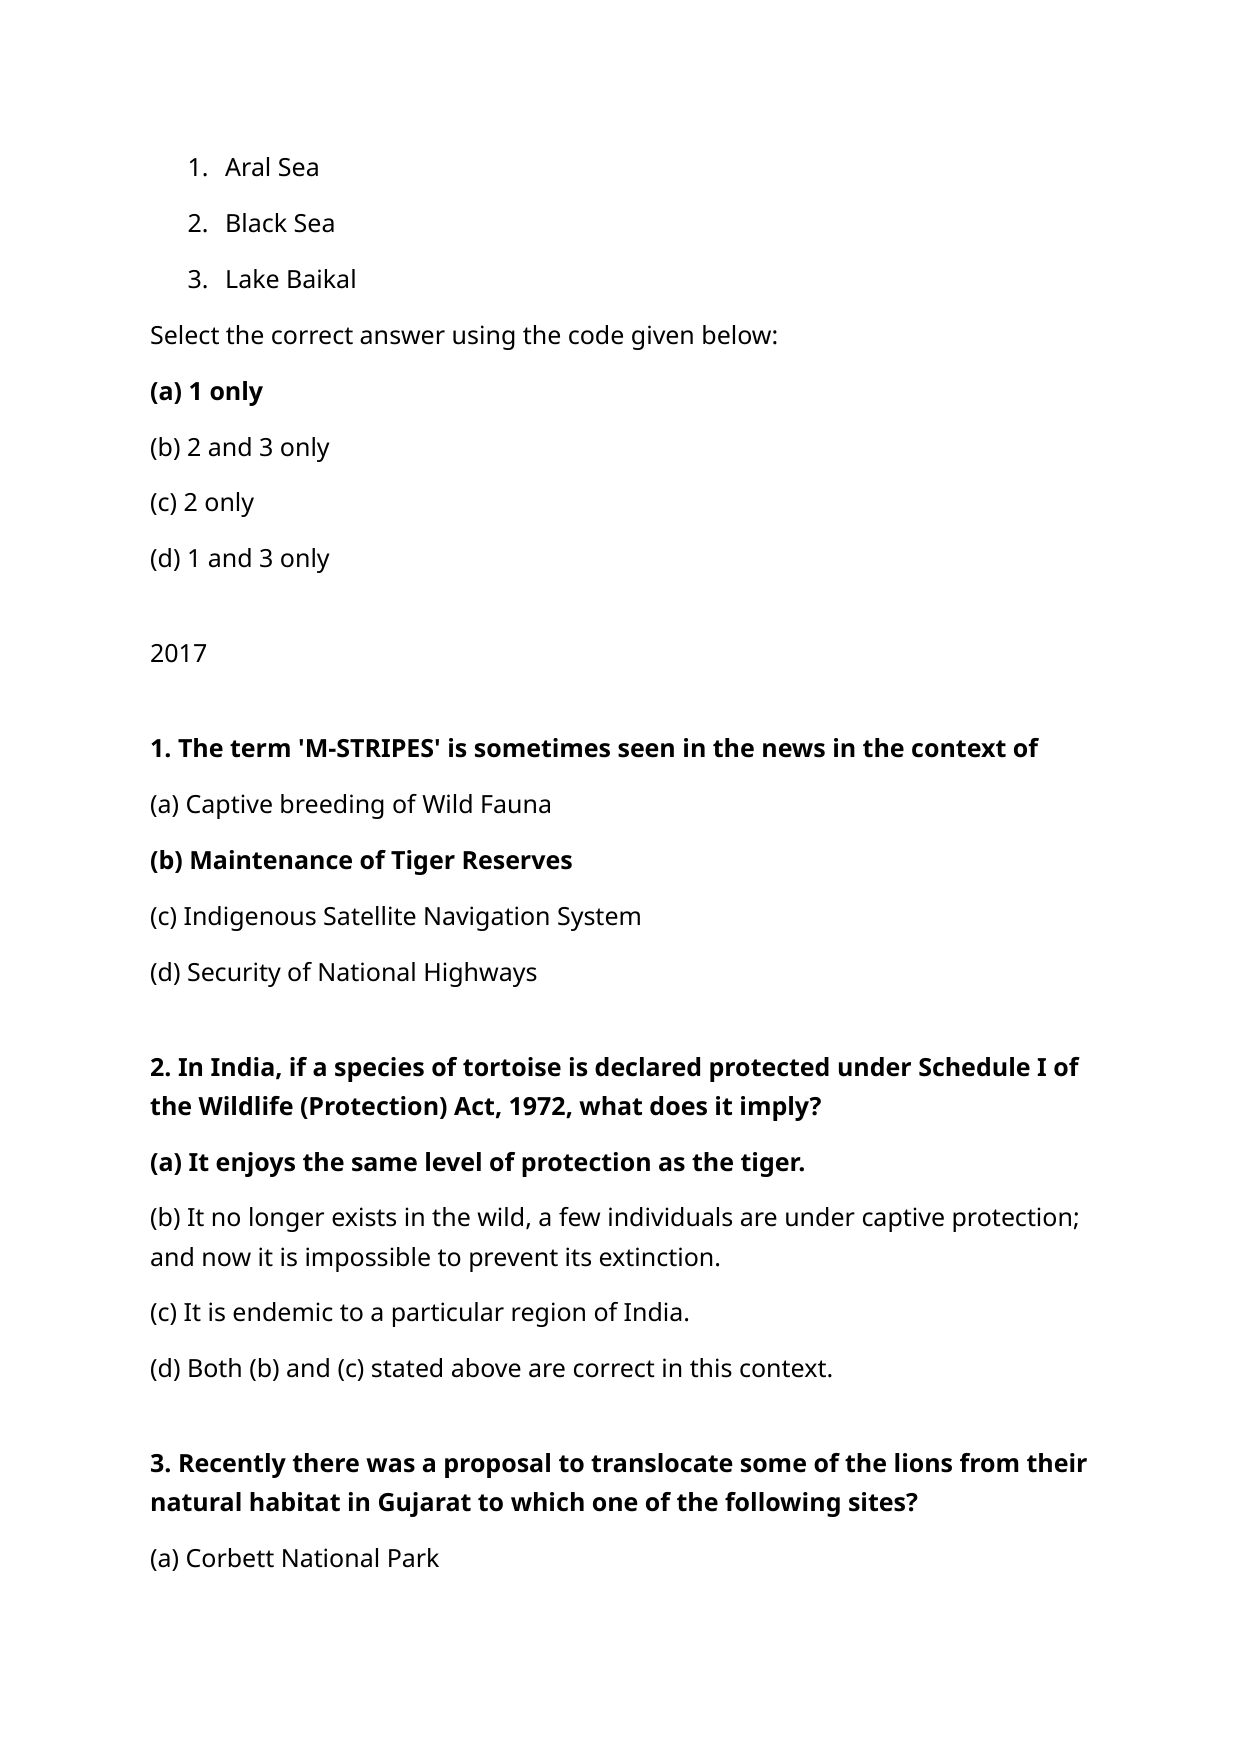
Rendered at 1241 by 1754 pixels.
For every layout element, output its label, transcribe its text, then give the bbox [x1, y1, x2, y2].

text (d) Security of National Highways [150, 954, 1090, 988]
text (a) It enjoys the same level of protection as the tiger. [150, 1144, 1090, 1178]
text (c) 2 only [150, 485, 1090, 519]
text (d) Both (b) and (c) stated above are correct in this context. [150, 1351, 1090, 1385]
list Aral Sea [187, 150, 1090, 184]
text (a) Captive breeding of Wild Fauna [150, 787, 1090, 821]
list Lake Baikal [187, 262, 1090, 296]
text 2017 [150, 597, 1090, 670]
text (b) It no longer exists in the wild, a few individuals are under captive protection; and now it is impossible to prevent its extinction. [150, 1200, 1090, 1273]
text (a) 1 only [150, 373, 1090, 407]
text Select the correct answer using the code given below: [150, 317, 1090, 352]
text (a) Corbett National Park [150, 1541, 1090, 1575]
text (b) 2 and 3 only [150, 429, 1090, 463]
text (c) Indigenous Satellite Navigation System [150, 898, 1090, 932]
text 1. The term 'M-STRIPES' is sometimes seen in the news in the context of [150, 692, 1090, 765]
text 3. Recently there was a proposal to translocate some of the lions from their natural habitat in Gujarat to which one of the following sites? [150, 1407, 1090, 1519]
text (b) Maintenance of Tiger Reserves [150, 842, 1090, 877]
list Black Sea [187, 206, 1090, 240]
text 2. In India, if a species of tortoise is declared protected under Schedule I of the Wildlife (Protection) Act, 1972, what does it imply? [150, 1010, 1090, 1122]
text (d) 1 and 3 only [150, 541, 1090, 575]
text (c) It is endemic to a particular region of India. [150, 1295, 1090, 1329]
